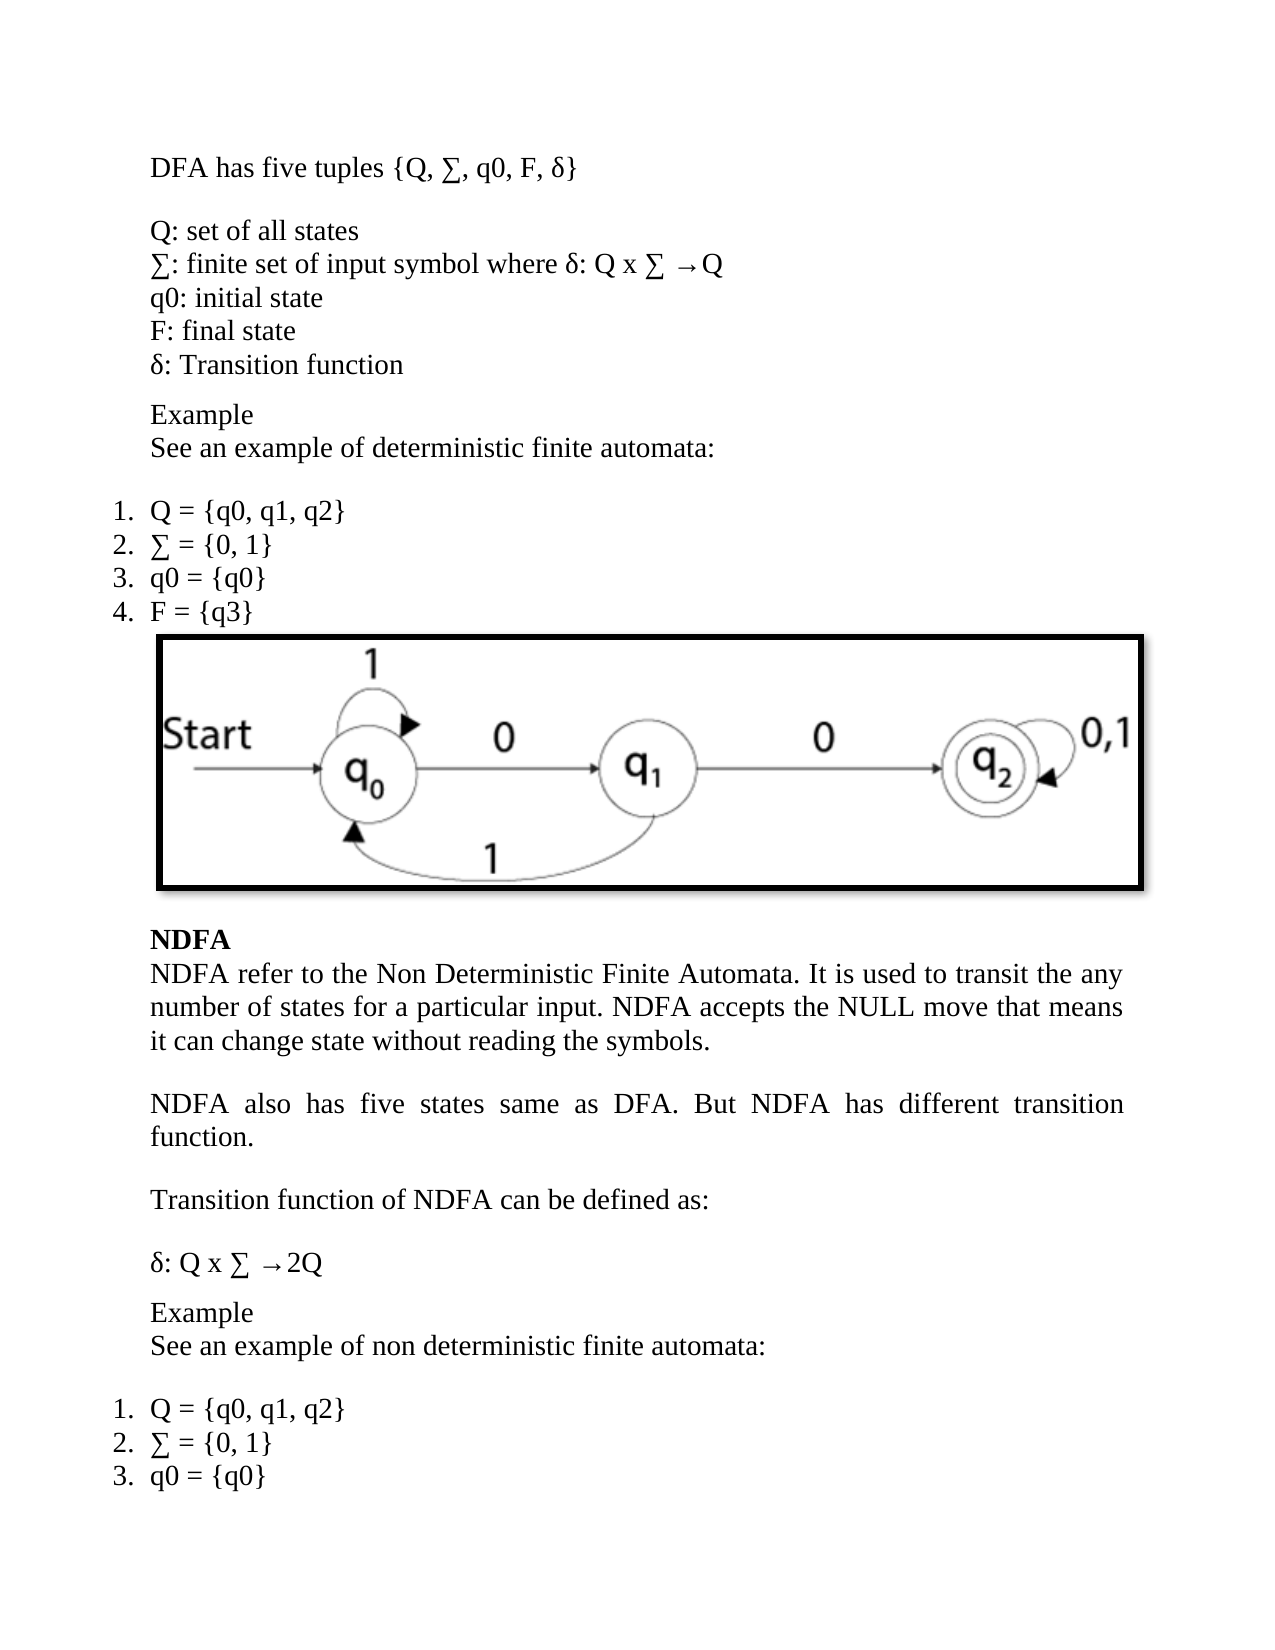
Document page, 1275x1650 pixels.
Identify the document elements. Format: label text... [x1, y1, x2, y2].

text See an example of deterministic finite automata: [150, 431, 1125, 464]
subtitle Example [150, 397, 1125, 431]
list q0 = {q0} [112, 1458, 1125, 1492]
list F = {q3} [112, 594, 1125, 627]
subtitle Example [150, 1295, 1125, 1328]
text NDFA also has five states same as DFA. But NDFA has different transition function. [150, 1086, 1125, 1153]
list ∑ = {0, 1} [112, 1425, 1125, 1458]
text See an example of non deterministic finite automata: [150, 1328, 1125, 1362]
text Q: set of all states ∑: finite set of input symbol where δ: Q x ∑ →Q q0: initial state F: final state δ: Transition function [150, 213, 1125, 380]
text DFA has five tuples {Q, ∑, q0, F, δ} [150, 150, 1125, 183]
list q0 = {q0} [112, 560, 1125, 594]
picture [163, 640, 1138, 885]
list Q = {q0, q1, q2} [112, 1391, 1125, 1425]
text Transition function of NDFA can be defined as: [150, 1182, 1125, 1216]
list ∑ = {0, 1} [112, 527, 1125, 560]
subtitle NDFA [150, 922, 1125, 956]
list Q = {q0, q1, q2} [112, 493, 1125, 527]
text NDFA refer to the Non Deterministic Finite Automata. It is used to transit the any number of states for a particular input. NDFA accepts the NULL move that means it can change state without reading the symbols. [150, 956, 1125, 1057]
text δ: Q x ∑ →2Q [150, 1245, 1125, 1278]
